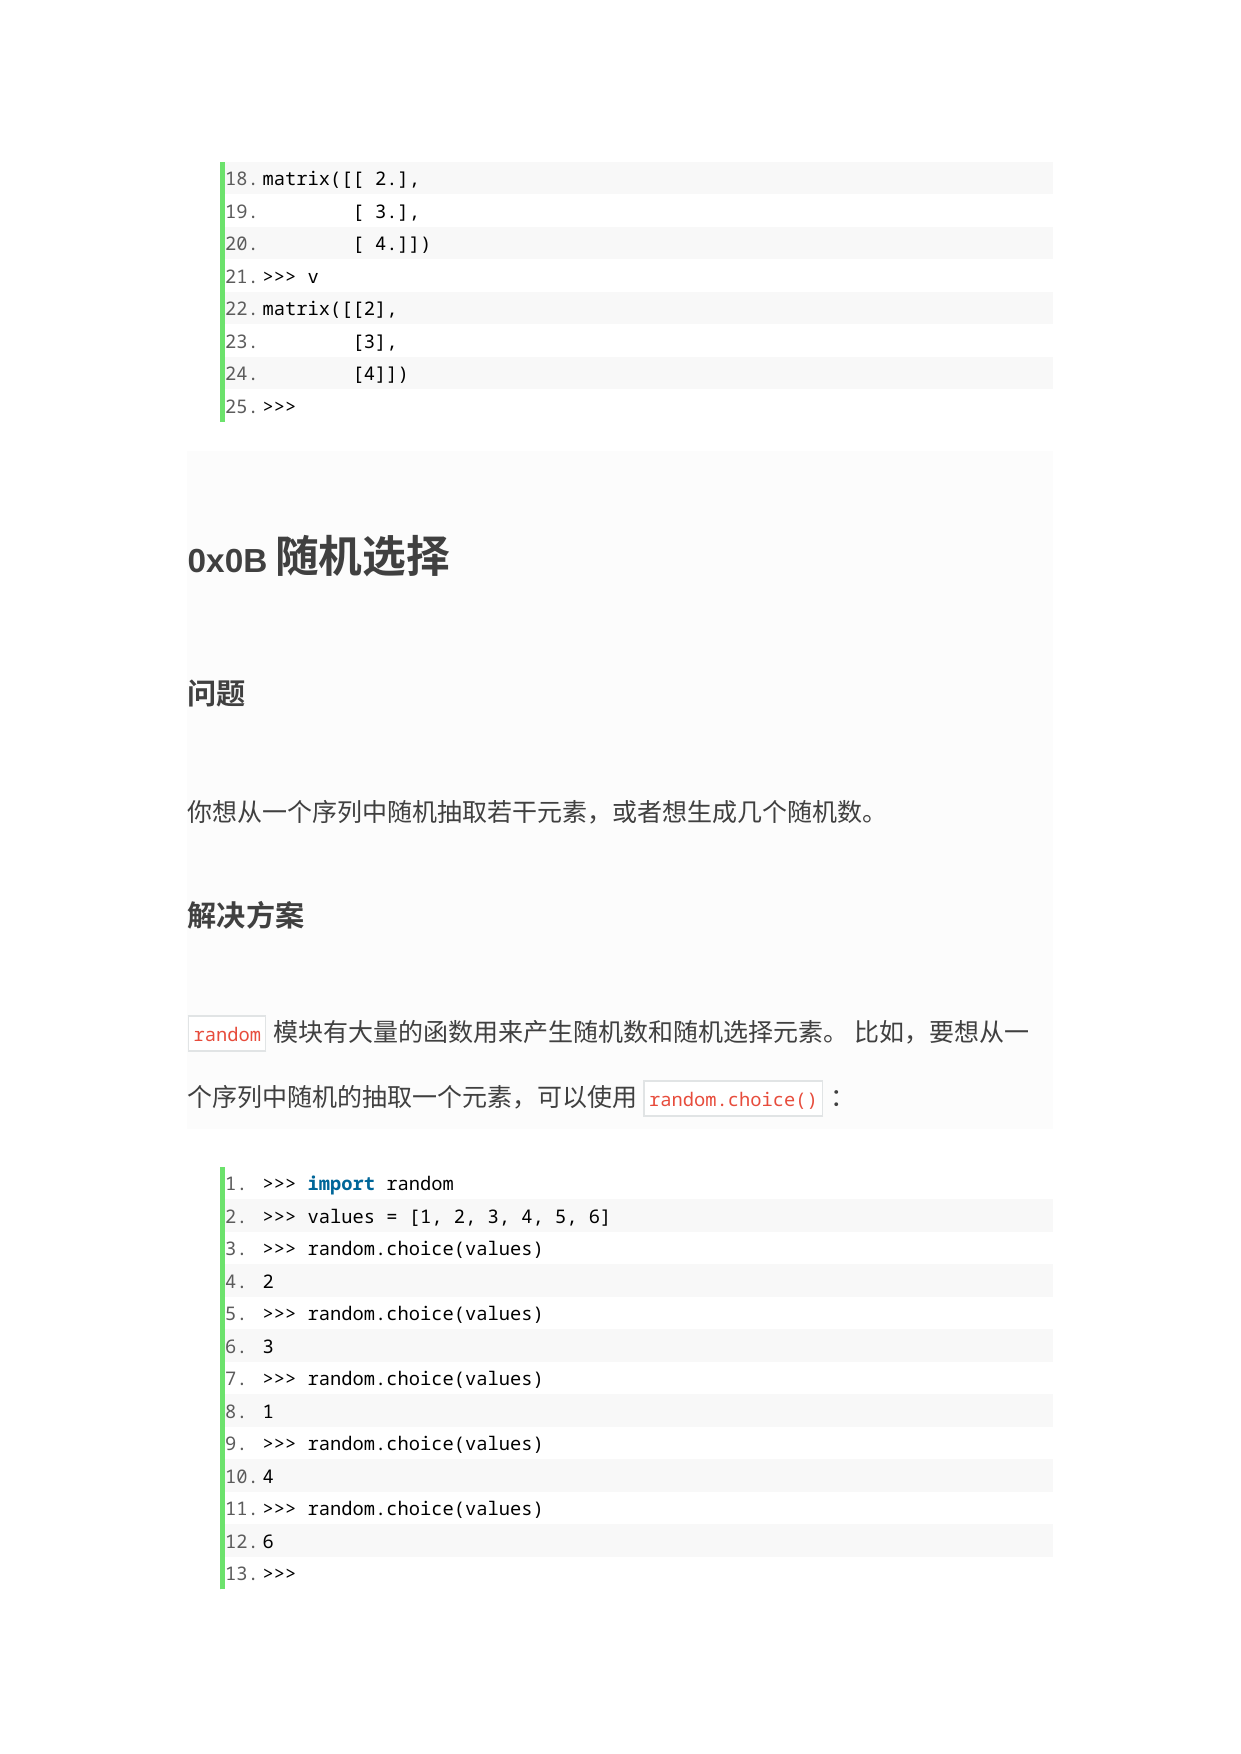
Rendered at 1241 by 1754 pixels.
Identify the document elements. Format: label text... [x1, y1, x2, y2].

list 1 [225, 1394, 1053, 1427]
list 6 [225, 1524, 1053, 1557]
subtitle 问题 [187, 659, 1053, 724]
text 你想从一个序列中随机抽取若干元素，或者想生成几个随机数。 [187, 778, 1053, 843]
list 4 [225, 1459, 1053, 1492]
list [ 3.], [225, 194, 1053, 227]
list >>> random.choice(values) [225, 1232, 1053, 1264]
list [ 4.]]) [225, 227, 1053, 259]
subtitle 0x0B 随机选择 [187, 521, 1053, 586]
list [4]]) [225, 357, 1053, 389]
list >>> [225, 1557, 1053, 1589]
list >>> random.choice(values) [225, 1492, 1053, 1524]
list >>> random.choice(values) [225, 1427, 1053, 1459]
list >>> random.choice(values) [225, 1362, 1053, 1394]
list >>> import random [225, 1167, 1053, 1199]
list >>> random.choice(values) [225, 1297, 1053, 1329]
list >>> [225, 389, 1053, 422]
subtitle 解决方案 [187, 881, 1053, 946]
list >>> values = [1, 2, 3, 4, 5, 6] [225, 1199, 1053, 1232]
list 3 [225, 1329, 1053, 1362]
text random 模块有大量的函数用来产生随机数和随机选择元素。 比如，要想从一个序列中随机的抽取一个元素，可以使用 random.choice() ： [187, 999, 1053, 1129]
list [3], [225, 324, 1053, 357]
list matrix([[2], [225, 292, 1053, 324]
list 2 [225, 1264, 1053, 1297]
list >>> v [225, 259, 1053, 292]
list matrix([[ 2.], [225, 162, 1053, 194]
